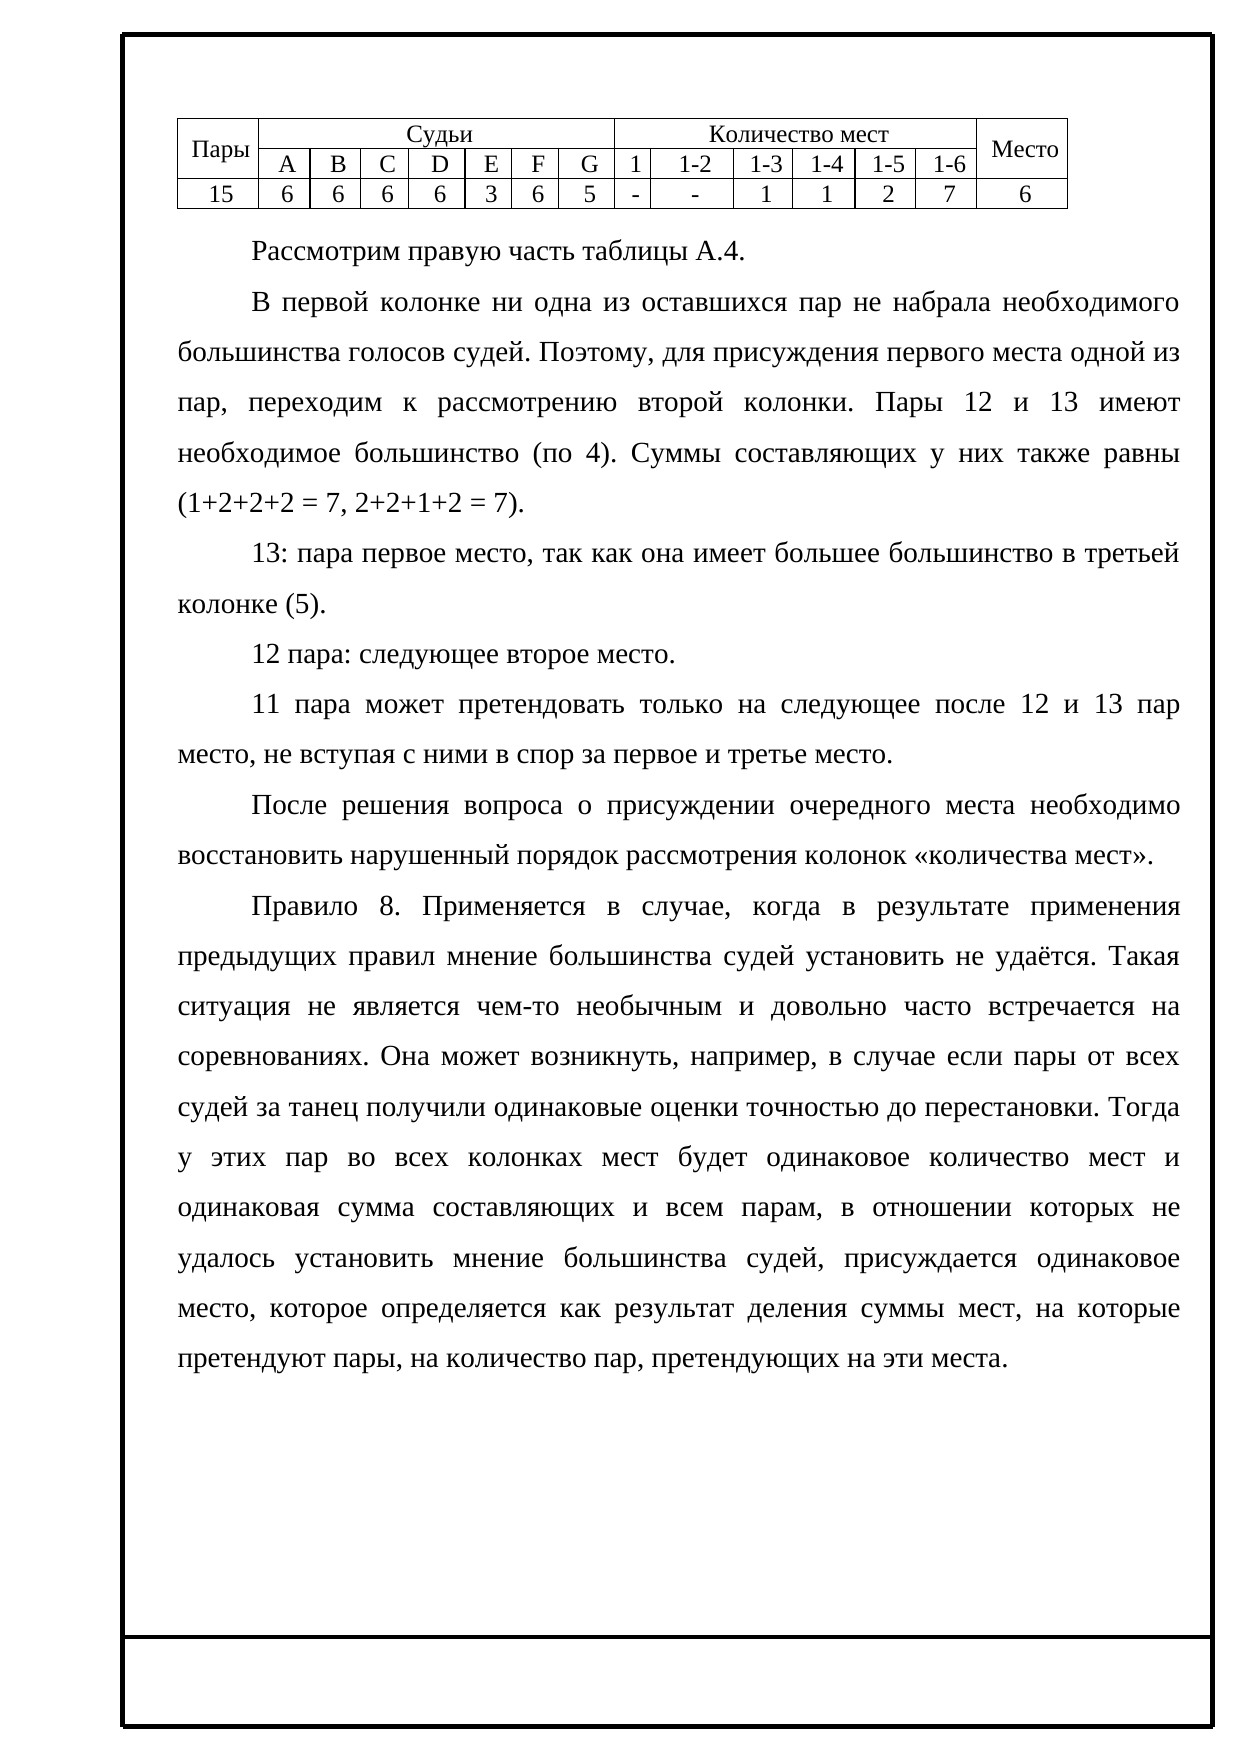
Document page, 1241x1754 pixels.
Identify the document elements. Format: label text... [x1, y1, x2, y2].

table_cell 1-3 [734, 149, 792, 178]
text 13: пара первое место, так как она имеет большее большинство в третьей колонке (5). [177, 535, 1181, 619]
table_cell - [651, 179, 733, 207]
text Правило 8. Применяется в случае, когда в результате применения предыдущих правил мнение большинства судей установить не удаётся. Такая ситуация не является чем-то необычным и довольно часто встречается на соревнованиях. Она может возникнуть, например, в случае если пары от всех судей за танец получили одинаковые оценки точностью до перестановки. Тогда у этих пар во всех колонках мест будет одинаковое количество мест и одинаковая сумма составляющих и всем парам, в отношении которых не удалось установить мнение большинства судей, присуждается одинаковое место, которое определяется как результат деления суммы мест, на которые претендуют пары, на количество пар, претендующих на эти места. [177, 888, 1181, 1374]
text 12 пара: следующее второе место. [177, 636, 1181, 669]
table_cell 3 [466, 179, 511, 207]
table_cell C [361, 149, 408, 178]
table_cell 1-5 [856, 149, 915, 178]
table_cell 1 [734, 179, 792, 207]
table_cell 1-6 [916, 149, 976, 178]
table_cell E [466, 149, 511, 178]
text Рассмотрим правую часть таблицы А.4. [177, 233, 1181, 267]
text После решения вопроса о присуждении очередного места необходимо восстановить нарушенный порядок рассмотрения колонок «количества мест». [177, 787, 1181, 871]
table_cell 1-4 [793, 149, 854, 178]
table_cell 7 [916, 179, 976, 207]
table_cell A [259, 149, 309, 178]
table_cell 6 [409, 179, 464, 207]
table_cell 6 [259, 179, 309, 207]
table_header Количество мест [615, 119, 976, 148]
table_cell F [512, 149, 558, 178]
table_header Пары [178, 119, 258, 178]
table_header Судьи [259, 119, 614, 148]
table_cell 1 [615, 149, 650, 178]
table_cell B [311, 149, 360, 178]
table_cell 2 [856, 179, 915, 207]
table_cell - [615, 179, 650, 207]
table_cell 6 [311, 179, 360, 207]
table_cell 15 [178, 179, 258, 207]
table_cell 6 [512, 179, 558, 207]
table_cell 6 [361, 179, 408, 207]
table_cell 1 [793, 179, 854, 207]
table_cell D [409, 149, 464, 178]
table_cell G [559, 149, 614, 178]
text В первой колонке ни одна из оставшихся пар не набрала необходимого большинства голосов судей. Поэтому, для присуждения первого места одной из пар, переходим к рассмотрению второй колонки. Пары 12 и 13 имеют необходимое большинство (по 4). Суммы составляющих у них также равны (1+2+2+2 = 7, 2+2+1+2 = 7). [177, 284, 1181, 519]
table_cell 5 [559, 179, 614, 207]
table_header Место [977, 119, 1067, 178]
table_cell 1-2 [651, 149, 733, 178]
table_cell 6 [977, 179, 1067, 207]
text 11 пара может претендовать только на следующее после 12 и 13 пар место, не вступая с ними в спор за первое и третье место. [177, 686, 1181, 770]
